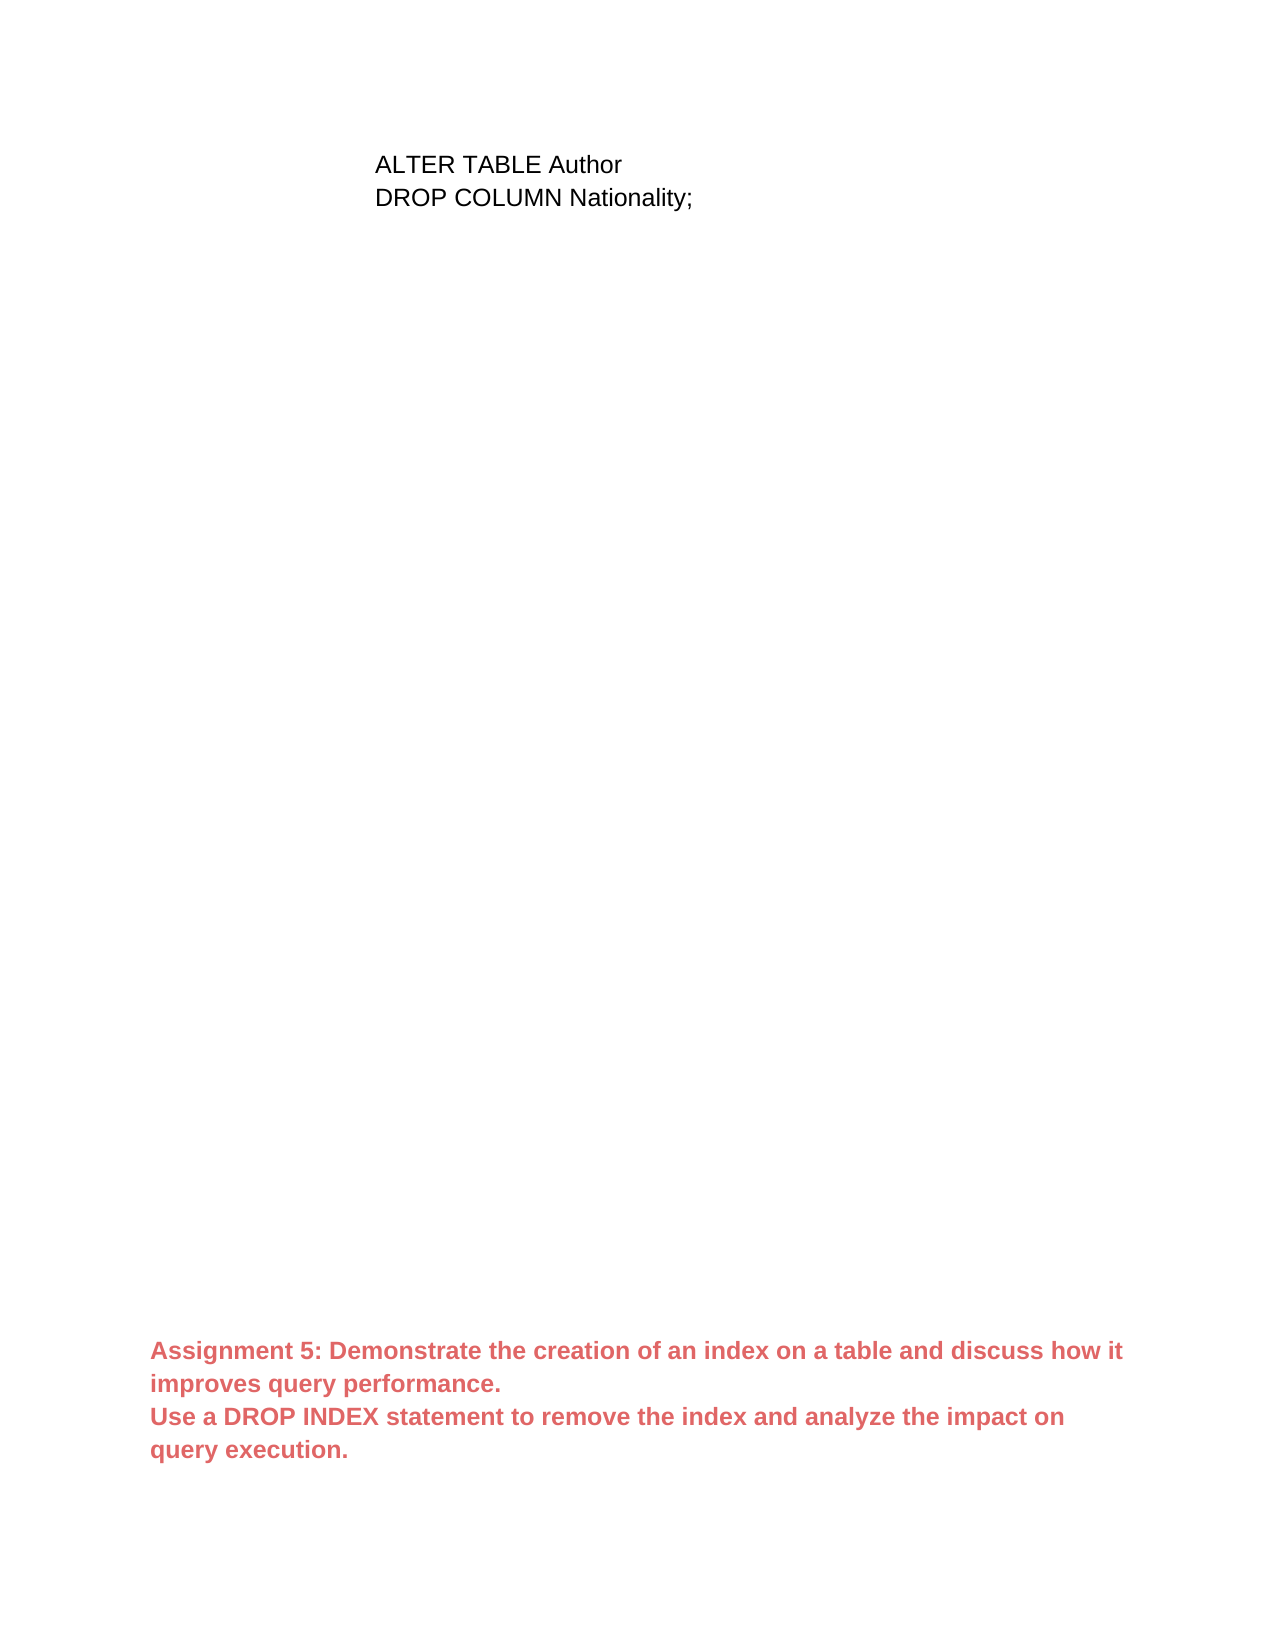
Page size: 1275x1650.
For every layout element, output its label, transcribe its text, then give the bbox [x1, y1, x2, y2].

text Assignment 5: Demonstrate the creation of an index on a table and discuss how it improves query performance. [150, 1336, 1125, 1398]
text ALTER TABLE Author DROP COLUMN Nationality; [375, 150, 1125, 244]
text Use a DROP INDEX statement to remove the index and analyze the impact on query execution. [150, 1402, 1125, 1464]
